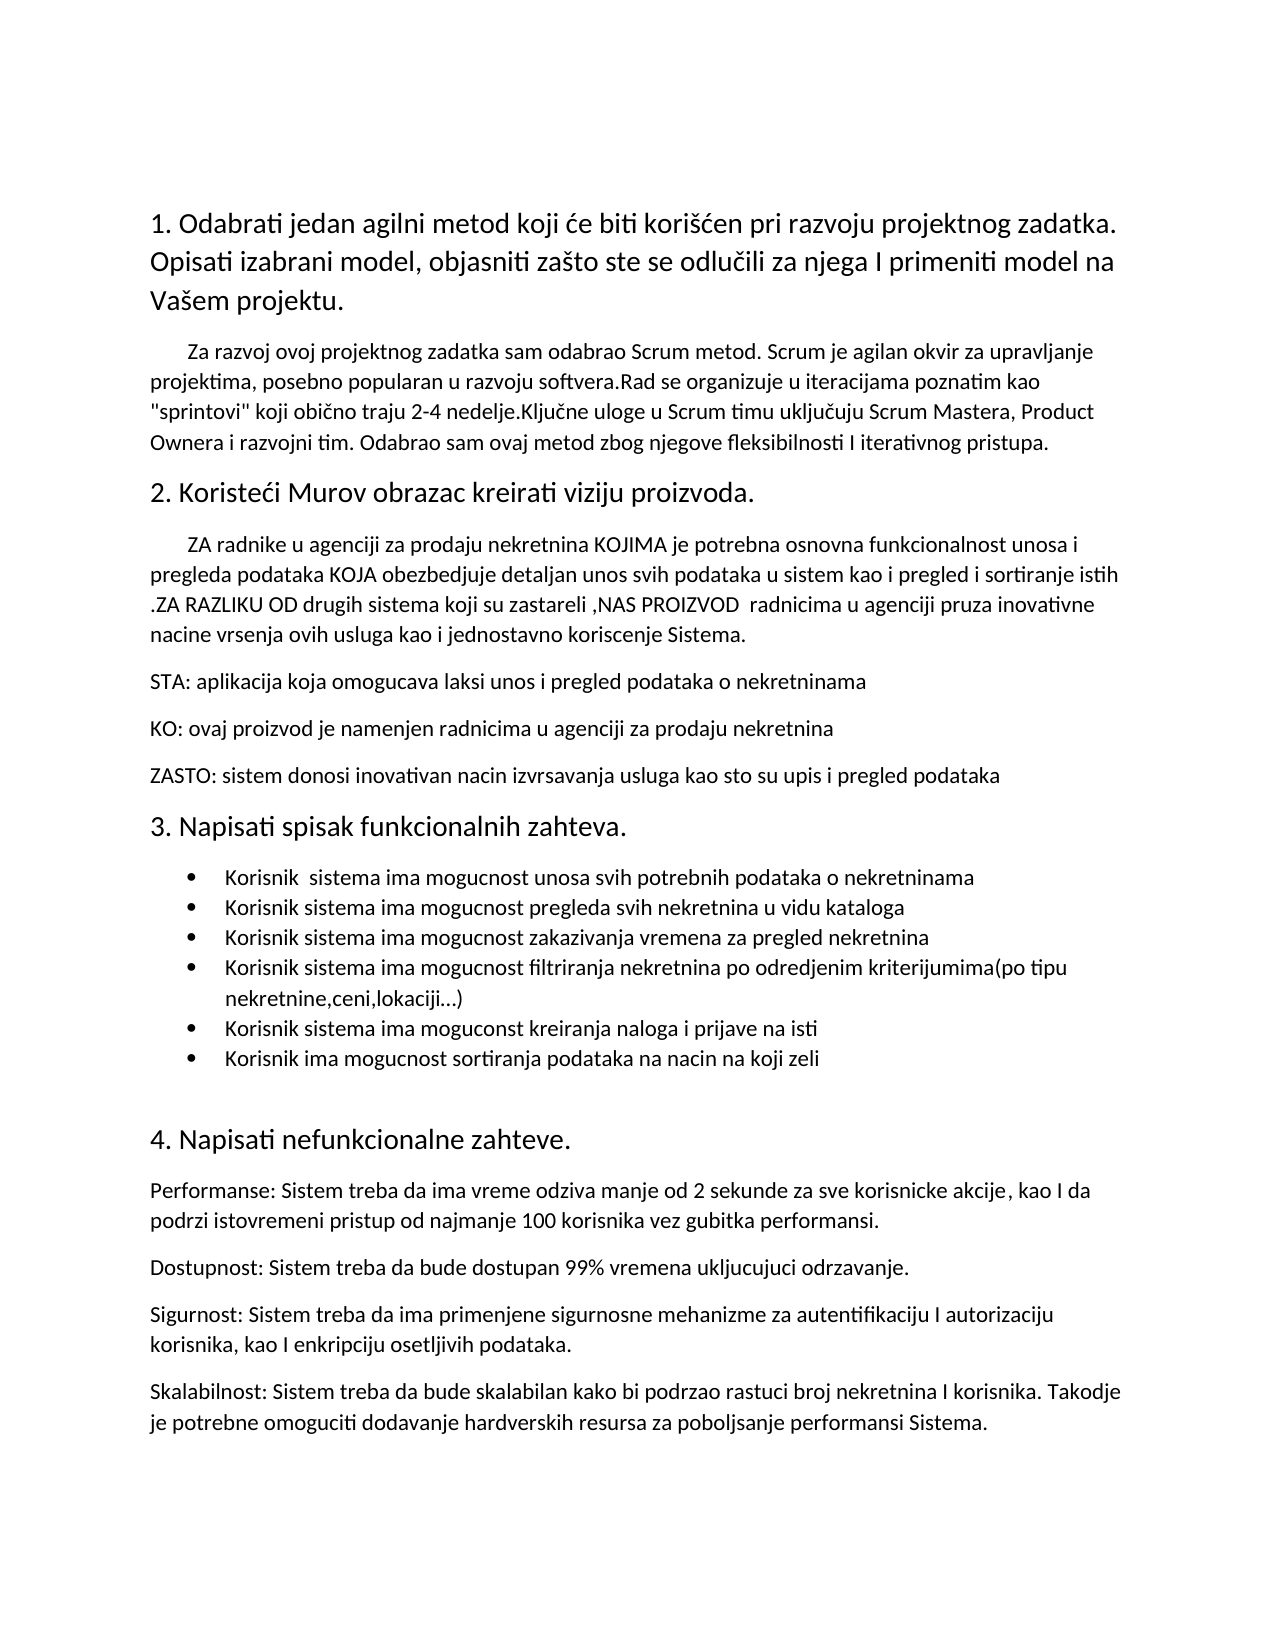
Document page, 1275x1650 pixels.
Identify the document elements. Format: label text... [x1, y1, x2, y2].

list Korisnik sistema ima mogucnost unosa svih potrebnih podataka o nekretninama [187, 863, 1125, 891]
text 1. Odabrati jedan agilni metod koji će biti korišćen pri razvoju projektnog zadatka. Opisati izabrani model, objasniti zašto ste se odlučili za njega I primeniti model na Vašem projektu. [150, 205, 1125, 318]
text 2. Koristeći Murov obrazac kreirati viziju proizvoda. [150, 474, 1125, 510]
list Korisnik ima mogucnost sortiranja podataka na nacin na koji zeli [187, 1044, 1125, 1072]
list Korisnik sistema ima moguconst kreiranja naloga i prijave na isti [187, 1014, 1125, 1042]
text ZA radnike u agenciji za prodaju nekretnina KOJIMA je potrebna osnovna funkcionalnost unosa i pregleda podataka KOJA obezbedjuje detaljan unos svih podataka u sistem kao i pregled i sortiranje istih .ZA RAZLIKU OD drugih sistema koji su zastareli ,NAS PROIZVOD radnicima u agenciji pruza inovativne nacine vrsenja ovih usluga kao i jednostavno koriscenje Sistema. [150, 530, 1125, 648]
text Performanse: Sistem treba da ima vreme odziva manje od 2 sekunde za sve korisnicke akcije, kao I da podrzi istovremeni pristup od najmanje 100 korisnika vez gubitka performansi. [150, 1176, 1125, 1234]
list Korisnik sistema ima mogucnost filtriranja nekretnina po odredjenim kriterijumima(po tipu nekretnine,ceni,lokaciji…) [187, 953, 1125, 1012]
text Sigurnost: Sistem treba da ima primenjene sigurnosne mehanizme za autentifikaciju I autorizaciju korisnika, kao I enkripciju osetljivih podataka. [150, 1300, 1125, 1358]
text Za razvoj ovoj projektnog zadatka sam odabrao Scrum metod. Scrum je agilan okvir za upravljanje projektima, posebno popularan u razvoju softvera.Rad se organizuje u iteracijama poznatim kao "sprintovi" koji obično traju 2-4 nedelje.Ključne uloge u Scrum timu uključuju Scrum Mastera, Product Ownera i razvojni tim. Odabrao sam ovaj metod zbog njegove fleksibilnosti I iterativnog pristupa. [150, 337, 1125, 456]
text Skalabilnost: Sistem treba da bude skalabilan kako bi podrzao rastuci broj nekretnina I korisnika. Takodje je potrebne omoguciti dodavanje hardverskih resursa za poboljsanje performansi Sistema. [150, 1377, 1125, 1436]
list Korisnik sistema ima mogucnost zakazivanja vremena za pregled nekretnina [187, 923, 1125, 951]
text Dostupnost: Sistem treba da bude dostupan 99% vremena ukljucujuci odrzavanje. [150, 1253, 1125, 1281]
list Korisnik sistema ima mogucnost pregleda svih nekretnina u vidu kataloga [187, 893, 1125, 921]
text 4. Napisati nefunkcionalne zahteve. [150, 1121, 1125, 1157]
text ZASTO: sistem donosi inovativan nacin izvrsavanja usluga kao sto su upis i pregled podataka [150, 761, 1125, 789]
text KO: ovaj proizvod je namenjen radnicima u agenciji za prodaju nekretnina [150, 714, 1125, 742]
text STA: aplikacija koja omogucava laksi unos i pregled podataka o nekretninama [150, 667, 1125, 695]
text 3. Napisati spisak funkcionalnih zahteva. [150, 808, 1125, 843]
